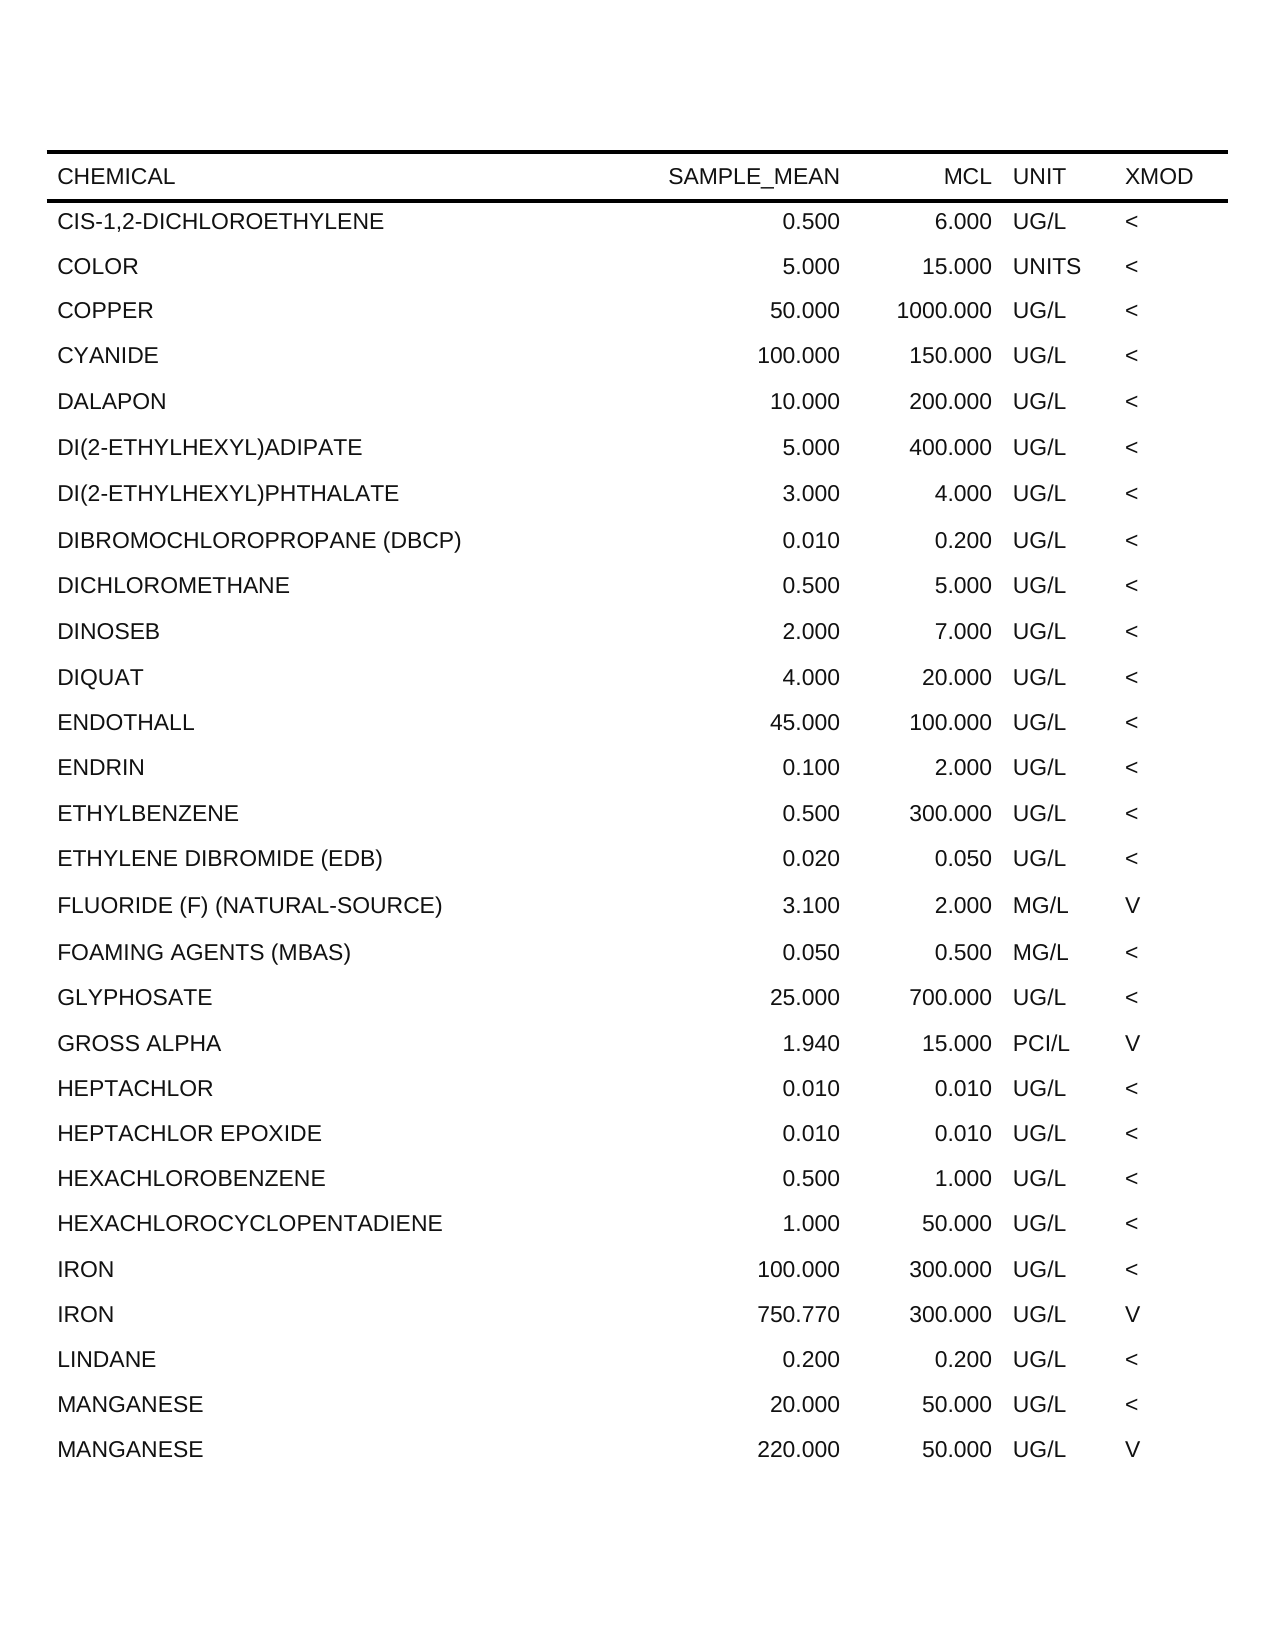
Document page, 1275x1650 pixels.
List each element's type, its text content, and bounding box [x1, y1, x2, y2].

table_cell 0.010 [638, 1111, 850, 1156]
table_cell 0.200 [638, 1337, 850, 1382]
table_cell < [1114, 700, 1228, 745]
table_cell V [1114, 1020, 1228, 1065]
table_cell 0.010 [638, 517, 850, 563]
table_cell COPPER [47, 288, 638, 333]
table_cell 0.500 [638, 790, 850, 835]
table_cell 0.500 [638, 203, 850, 244]
table_cell 50.000 [850, 1382, 1002, 1427]
table_cell < [1114, 608, 1228, 653]
table_cell 150.000 [850, 333, 1002, 378]
table_cell 1000.000 [850, 288, 1002, 333]
table_cell UG/L [1002, 517, 1114, 563]
table_cell 6.000 [850, 203, 1002, 244]
table_cell UG/L [1002, 470, 1114, 517]
table_cell UG/L [1002, 333, 1114, 378]
table_header CHEMICAL [47, 154, 638, 198]
table_cell UG/L [1002, 835, 1114, 882]
table_cell 0.050 [850, 835, 1002, 882]
table_cell 200.000 [850, 378, 1002, 423]
table_cell V [1114, 1427, 1228, 1472]
table_cell DINOSEB [47, 608, 638, 653]
table_cell < [1114, 745, 1228, 790]
table_cell 5.000 [638, 424, 850, 470]
table_cell FLUORIDE (F) (NATURAL-SOURCE) [47, 882, 638, 928]
table_cell 3.000 [638, 470, 850, 517]
table_cell DI(2-ETHYLHEXYL)PHTHALATE [47, 470, 638, 517]
table_cell 25.000 [638, 975, 850, 1020]
table_cell 1.000 [850, 1156, 1002, 1201]
table_cell < [1114, 1065, 1228, 1111]
table_cell 3.100 [638, 882, 850, 928]
table_header XMOD [1114, 154, 1228, 198]
table_cell 1.000 [638, 1201, 850, 1246]
table_cell UG/L [1002, 654, 1114, 700]
table_header SAMPLE_MEAN [638, 154, 850, 198]
table_cell 0.010 [850, 1111, 1002, 1156]
table_cell UG/L [1002, 1156, 1114, 1201]
table_cell UG/L [1002, 700, 1114, 745]
table_cell MG/L [1002, 882, 1114, 928]
table_cell UG/L [1002, 288, 1114, 333]
table_cell MANGANESE [47, 1382, 638, 1427]
table_cell ETHYLBENZENE [47, 790, 638, 835]
table_cell 0.100 [638, 745, 850, 790]
table_cell UG/L [1002, 975, 1114, 1020]
table_header UNIT [1002, 154, 1114, 198]
table_cell UG/L [1002, 1382, 1114, 1427]
table_cell COLOR [47, 244, 638, 288]
table_cell 0.200 [850, 517, 1002, 563]
table_cell GROSS ALPHA [47, 1020, 638, 1065]
table_cell 5.000 [850, 563, 1002, 608]
table_cell < [1114, 1201, 1228, 1246]
table_cell 50.000 [850, 1427, 1002, 1472]
table_cell < [1114, 835, 1228, 882]
table_cell CIS-1,2-DICHLOROETHYLENE [47, 203, 638, 244]
table_cell DIBROMOCHLOROPROPANE (DBCP) [47, 517, 638, 563]
table_cell < [1114, 1382, 1228, 1427]
table_cell ENDRIN [47, 745, 638, 790]
table_cell 100.000 [638, 333, 850, 378]
table_cell < [1114, 1156, 1228, 1201]
table_cell 4.000 [638, 654, 850, 700]
table_cell 0.500 [638, 1156, 850, 1201]
table_cell UG/L [1002, 1065, 1114, 1111]
table_cell < [1114, 1246, 1228, 1291]
table_cell CYANIDE [47, 333, 638, 378]
table_cell IRON [47, 1246, 638, 1291]
table_cell < [1114, 517, 1228, 563]
table_cell UG/L [1002, 745, 1114, 790]
table_cell < [1114, 203, 1228, 244]
table_cell UG/L [1002, 424, 1114, 470]
table_cell UG/L [1002, 608, 1114, 653]
table_cell MG/L [1002, 929, 1114, 975]
table_cell V [1114, 1291, 1228, 1337]
table_cell 1.940 [638, 1020, 850, 1065]
table_cell UNITS [1002, 244, 1114, 288]
table_cell < [1114, 975, 1228, 1020]
table_cell 220.000 [638, 1427, 850, 1472]
table_cell UG/L [1002, 1111, 1114, 1156]
table_cell 100.000 [850, 700, 1002, 745]
table_cell 0.010 [638, 1065, 850, 1111]
table_cell 15.000 [850, 1020, 1002, 1065]
table_cell UG/L [1002, 1291, 1114, 1337]
table_cell UG/L [1002, 203, 1114, 244]
table_cell < [1114, 244, 1228, 288]
table_cell HEPTACHLOR EPOXIDE [47, 1111, 638, 1156]
table_cell 0.010 [850, 1065, 1002, 1111]
table_cell 15.000 [850, 244, 1002, 288]
table_cell 300.000 [850, 1246, 1002, 1291]
table_cell IRON [47, 1291, 638, 1337]
table_cell < [1114, 288, 1228, 333]
table_cell UG/L [1002, 563, 1114, 608]
table_cell 400.000 [850, 424, 1002, 470]
table_cell 700.000 [850, 975, 1002, 1020]
table_cell 2.000 [850, 745, 1002, 790]
table_cell 5.000 [638, 244, 850, 288]
table_cell MANGANESE [47, 1427, 638, 1472]
table_cell 10.000 [638, 378, 850, 423]
table_cell ETHYLENE DIBROMIDE (EDB) [47, 835, 638, 882]
table_cell 100.000 [638, 1246, 850, 1291]
table_cell ENDOTHALL [47, 700, 638, 745]
table_cell LINDANE [47, 1337, 638, 1382]
table_cell < [1114, 929, 1228, 975]
table_cell < [1114, 470, 1228, 517]
table_cell DIQUAT [47, 654, 638, 700]
table_cell < [1114, 563, 1228, 608]
table_cell 0.500 [850, 929, 1002, 975]
table_cell < [1114, 378, 1228, 423]
table_cell UG/L [1002, 1201, 1114, 1246]
table_cell UG/L [1002, 378, 1114, 423]
table_cell 20.000 [638, 1382, 850, 1427]
table_cell 2.000 [638, 608, 850, 653]
table_cell 4.000 [850, 470, 1002, 517]
table_cell < [1114, 1111, 1228, 1156]
table_cell 0.050 [638, 929, 850, 975]
table_cell PCI/L [1002, 1020, 1114, 1065]
table_cell UG/L [1002, 1427, 1114, 1472]
table_cell GLYPHOSATE [47, 975, 638, 1020]
table_cell 300.000 [850, 1291, 1002, 1337]
table_cell FOAMING AGENTS (MBAS) [47, 929, 638, 975]
table_cell 7.000 [850, 608, 1002, 653]
table_cell < [1114, 1337, 1228, 1382]
table_cell DI(2-ETHYLHEXYL)ADIPATE [47, 424, 638, 470]
table_cell DICHLOROMETHANE [47, 563, 638, 608]
table_cell < [1114, 424, 1228, 470]
table_cell 0.500 [638, 563, 850, 608]
table_cell 50.000 [850, 1201, 1002, 1246]
table_cell 2.000 [850, 882, 1002, 928]
table_cell DALAPON [47, 378, 638, 423]
table_cell < [1114, 654, 1228, 700]
table_cell 20.000 [850, 654, 1002, 700]
table_cell 750.770 [638, 1291, 850, 1337]
table_cell HEXACHLOROCYCLOPENTADIENE [47, 1201, 638, 1246]
table_cell 45.000 [638, 700, 850, 745]
table_cell 0.200 [850, 1337, 1002, 1382]
table_cell HEXACHLOROBENZENE [47, 1156, 638, 1201]
table_cell 300.000 [850, 790, 1002, 835]
table_cell 0.020 [638, 835, 850, 882]
table_cell < [1114, 333, 1228, 378]
table_cell UG/L [1002, 790, 1114, 835]
table_cell V [1114, 882, 1228, 928]
table_cell UG/L [1002, 1246, 1114, 1291]
table_cell UG/L [1002, 1337, 1114, 1382]
table_header MCL [850, 154, 1002, 198]
table_cell 50.000 [638, 288, 850, 333]
table_cell HEPTACHLOR [47, 1065, 638, 1111]
table_cell < [1114, 790, 1228, 835]
